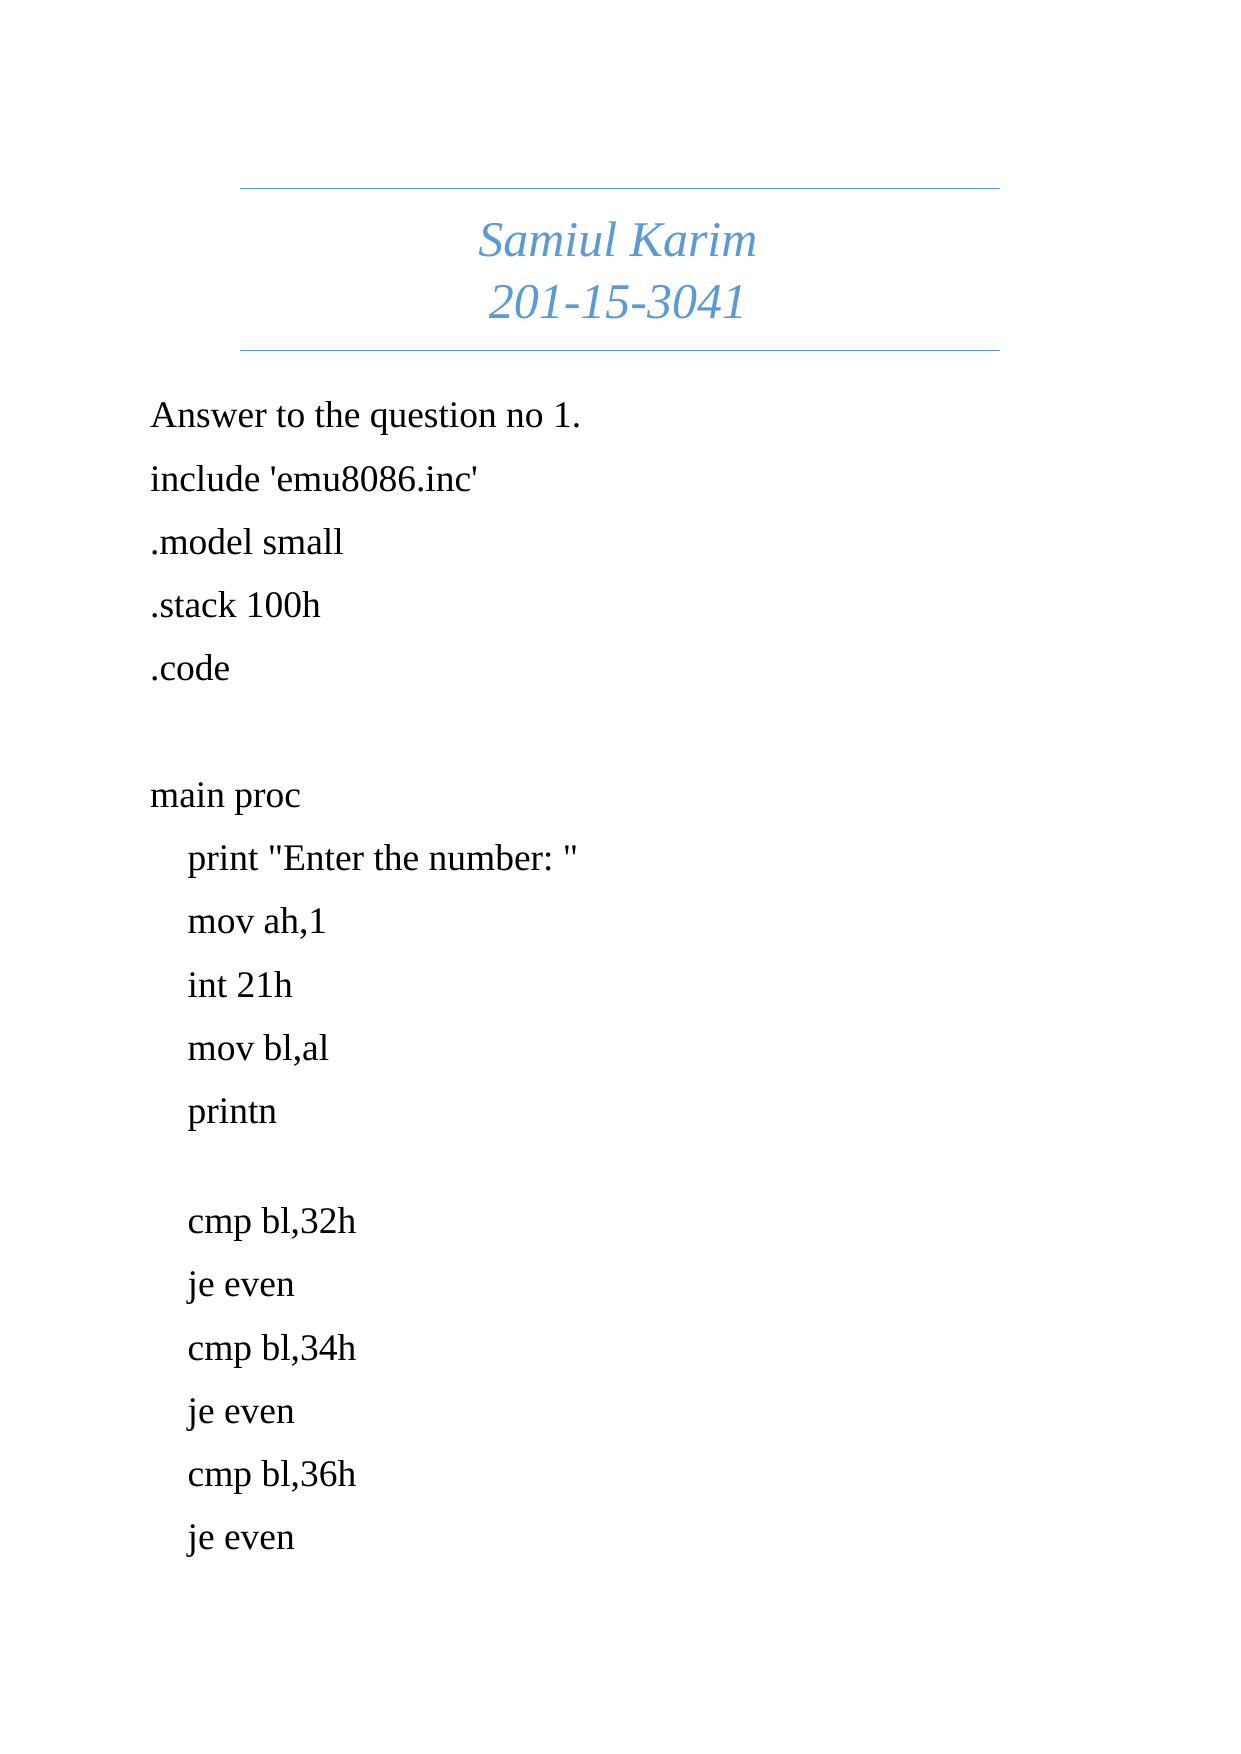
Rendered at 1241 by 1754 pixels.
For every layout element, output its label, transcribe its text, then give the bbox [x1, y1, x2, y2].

text print "Enter the number: " [150, 836, 1090, 879]
text .code [150, 646, 1090, 689]
text int 21h [150, 962, 1090, 1005]
text mov ah,1 [150, 899, 1090, 942]
text cmp bl,36h [150, 1451, 1090, 1494]
text cmp bl,34h [150, 1325, 1090, 1368]
text Answer to the question no 1. [150, 393, 1090, 436]
text .model small [150, 519, 1090, 562]
text include 'emu8086.inc' [150, 456, 1090, 499]
text Samiul Karim 201-15-3041 [240, 189, 1000, 350]
text mov bl,al [150, 1025, 1090, 1068]
text cmp bl,32h [150, 1198, 1090, 1242]
text main proc [150, 772, 1090, 815]
text je even [150, 1262, 1090, 1305]
text je even [150, 1388, 1090, 1431]
text je even [150, 1515, 1090, 1558]
text .stack 100h [150, 583, 1090, 626]
text printn [150, 1088, 1090, 1132]
